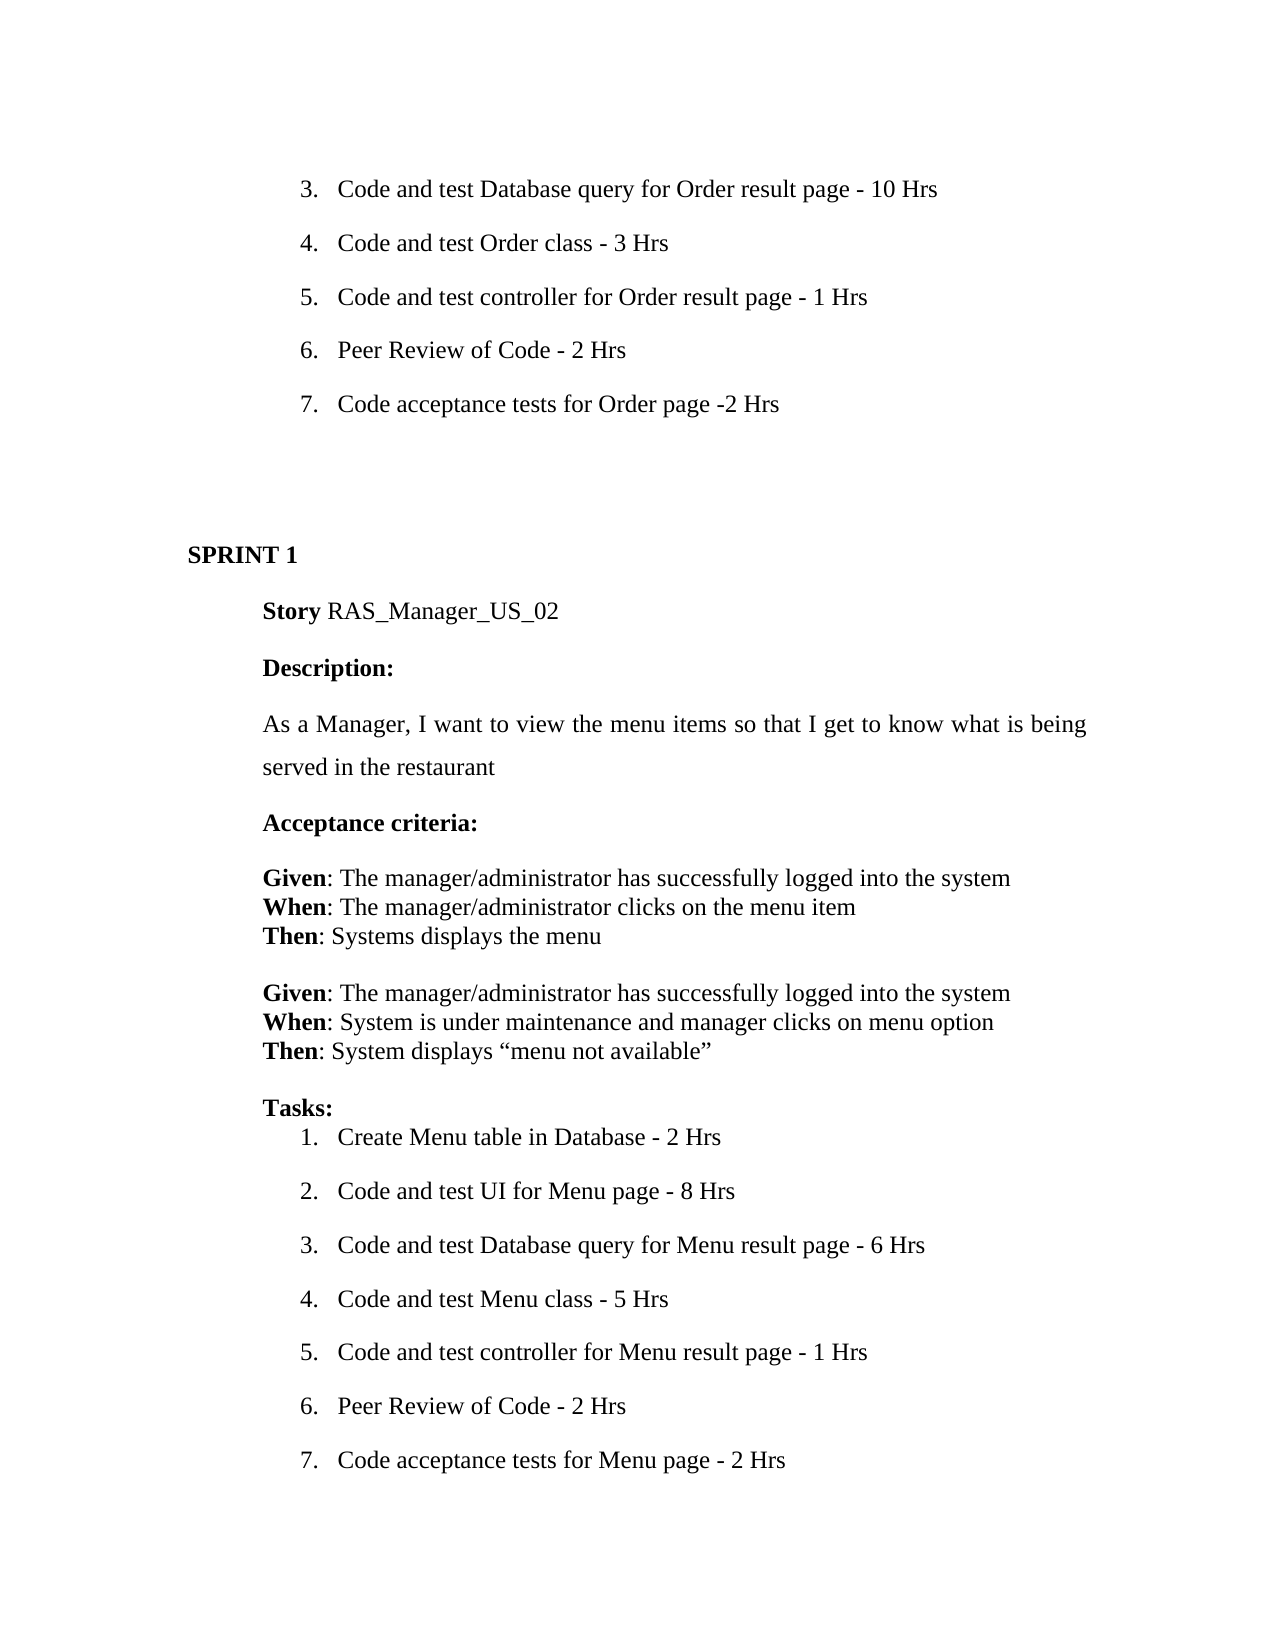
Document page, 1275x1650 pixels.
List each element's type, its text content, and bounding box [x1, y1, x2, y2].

text As a Manager, I want to view the menu items so that I get to know what is being served in the restaurant [262, 709, 1087, 781]
list Code and test Database query for Menu result page - 6 Hrs [300, 1230, 1087, 1258]
list Code acceptance tests for Menu page - 2 Hrs [300, 1445, 1087, 1474]
text Given: The manager/administrator has successfully logged into the system [262, 978, 1087, 1007]
text Story RAS_Manager_US_02 [262, 596, 1087, 624]
list Code acceptance tests for Order page -2 Hrs [300, 389, 1087, 418]
list Code and test Database query for Order result page - 10 Hrs [300, 174, 1087, 203]
list Code and test Menu class - 5 Hrs [300, 1284, 1087, 1312]
text Given: The manager/administrator has successfully logged into the system [262, 863, 1087, 892]
list Code and test UI for Menu page - 8 Hrs [300, 1176, 1087, 1205]
subtitle SPRINT 1 [187, 540, 1087, 569]
text When: The manager/administrator clicks on the menu item [262, 892, 1087, 921]
text Acceptance criteria: [262, 808, 1087, 836]
list Code and test controller for Menu result page - 1 Hrs [300, 1337, 1087, 1366]
list Create Menu table in Database - 2 Hrs [300, 1122, 1087, 1151]
text Tasks: [262, 1093, 1087, 1122]
list Peer Review of Code - 2 Hrs [300, 1391, 1087, 1420]
text Then: Systems displays the menu [262, 921, 1087, 949]
list Code and test Order class - 3 Hrs [300, 228, 1087, 257]
text Description: [262, 653, 1087, 682]
text Then: System displays “menu not available” [262, 1036, 1087, 1064]
text When: System is under maintenance and manager clicks on menu option [262, 1007, 1087, 1036]
list Code and test controller for Order result page - 1 Hrs [300, 282, 1087, 311]
list Peer Review of Code - 2 Hrs [300, 336, 1087, 364]
